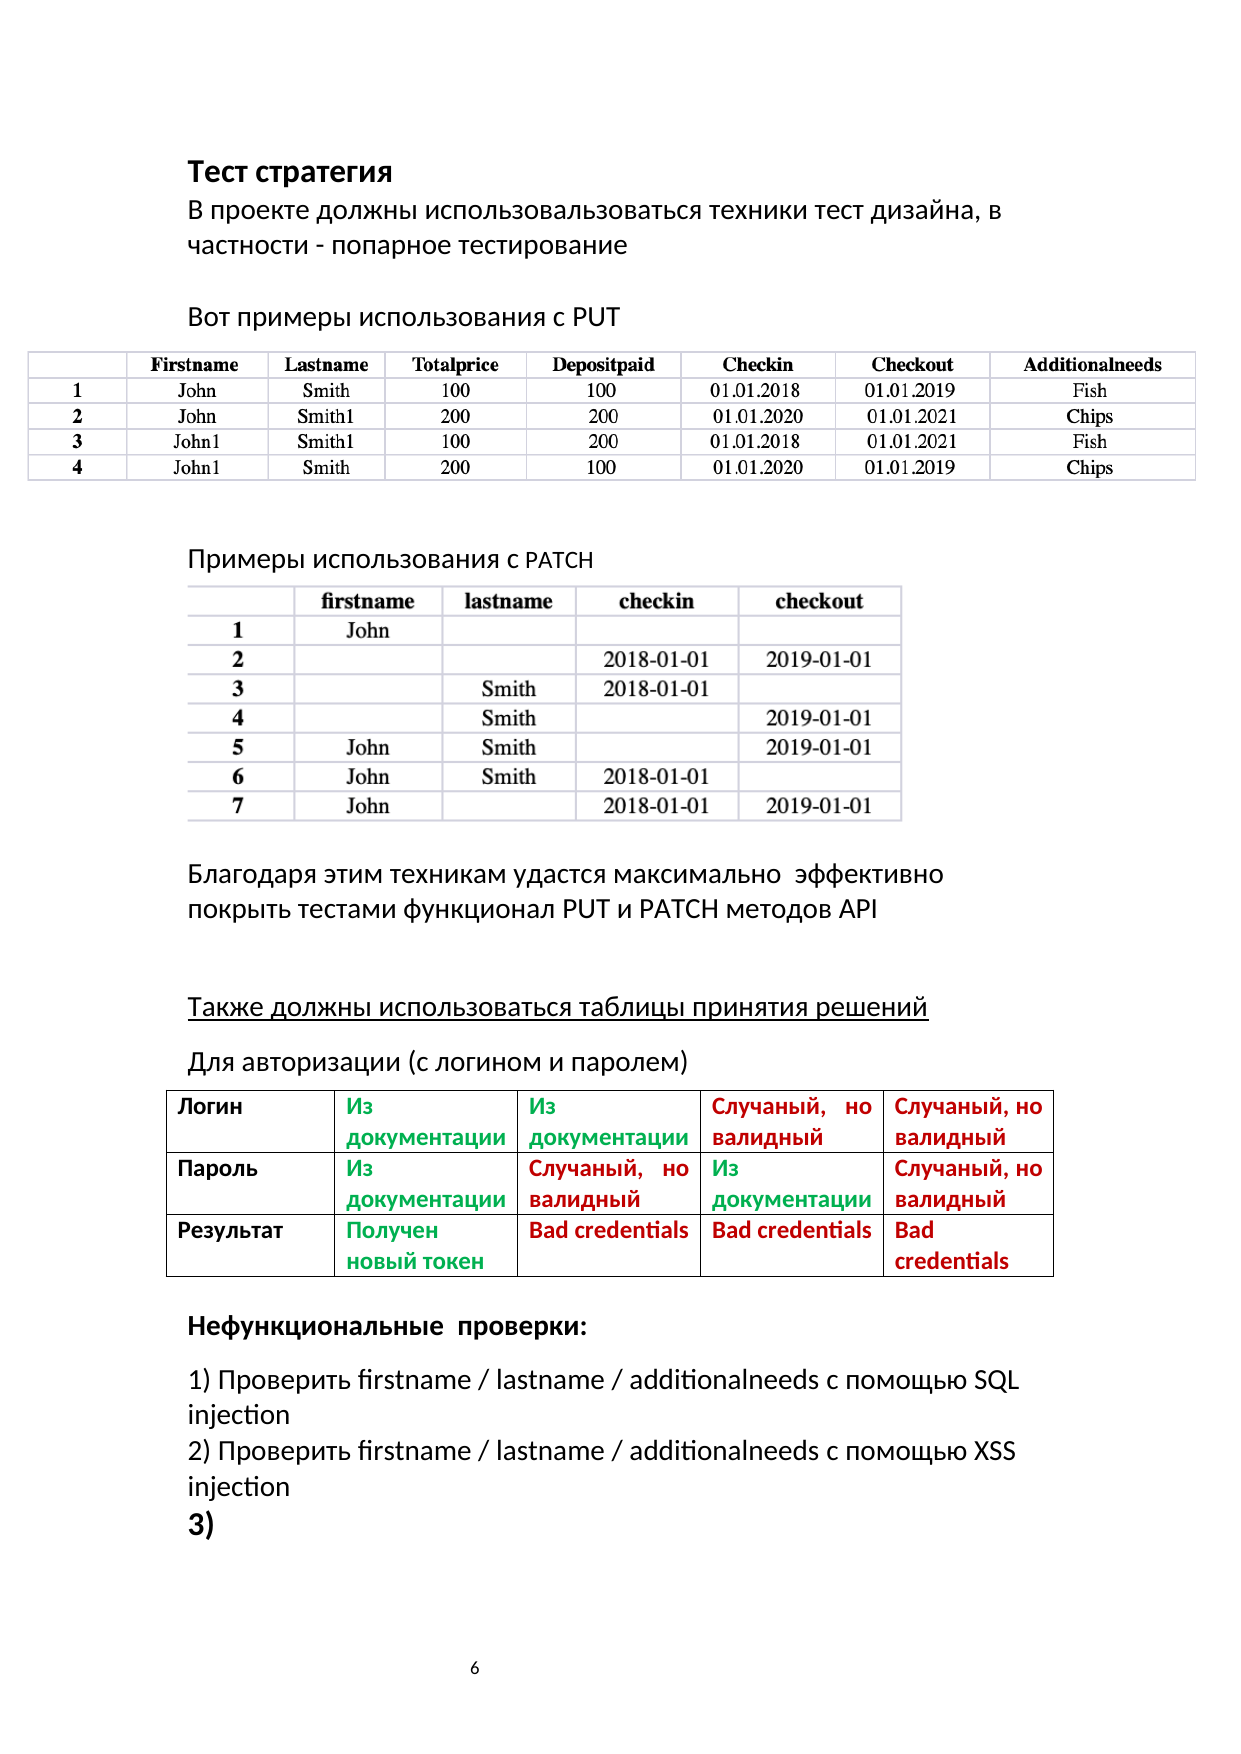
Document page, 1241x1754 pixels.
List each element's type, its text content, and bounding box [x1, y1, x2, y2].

table_cell Случаный, но валидный [884, 1153, 1053, 1214]
table_cell Получен новый токен [335, 1215, 517, 1276]
table_header Логин [167, 1091, 334, 1152]
picture [18, 347, 1225, 510]
list Тест стратегия В проекте должны использовальзоваться техники тест дизайна, в частности - попарное тестирование [187, 150, 1053, 262]
picture [187, 575, 919, 855]
table_cell Результат [167, 1215, 334, 1276]
table_cell Пароль [167, 1153, 334, 1214]
table_cell Из документации [335, 1153, 517, 1214]
list Для авторизации (с логином и паролем) [187, 1052, 1053, 1077]
table_header Из документации [335, 1091, 517, 1152]
list Проверить firstname / lastname / additionalneeds с помощью SQL injection [187, 1361, 1053, 1432]
list Вот примеры использования с PUT [187, 298, 1053, 333]
table_cell Bad credentials [884, 1215, 1053, 1276]
table_cell Случаный, но валидный [518, 1153, 700, 1214]
table_cell Из документации [701, 1153, 883, 1214]
table_cell Bad credentials [518, 1215, 700, 1276]
list Благодаря этим техникам удастся максимально эффективно покрыть тестами функционал PUT и PATCH методов API [187, 855, 1053, 926]
table_header Случаный, но валидный [701, 1091, 883, 1152]
list Также должны использоваться таблицы принятия решений [187, 997, 1053, 1022]
list Проверить firstname / lastname / additionalneeds с помощью XSS injection [187, 1432, 1053, 1503]
table_cell Bad credentials [701, 1215, 883, 1276]
text Нефункциональные проверки: [187, 1307, 1053, 1343]
list Примеры использования с PATCH [187, 540, 1053, 576]
table_header Из документации [518, 1091, 700, 1152]
table_header Случаный, но валидный [884, 1091, 1053, 1152]
